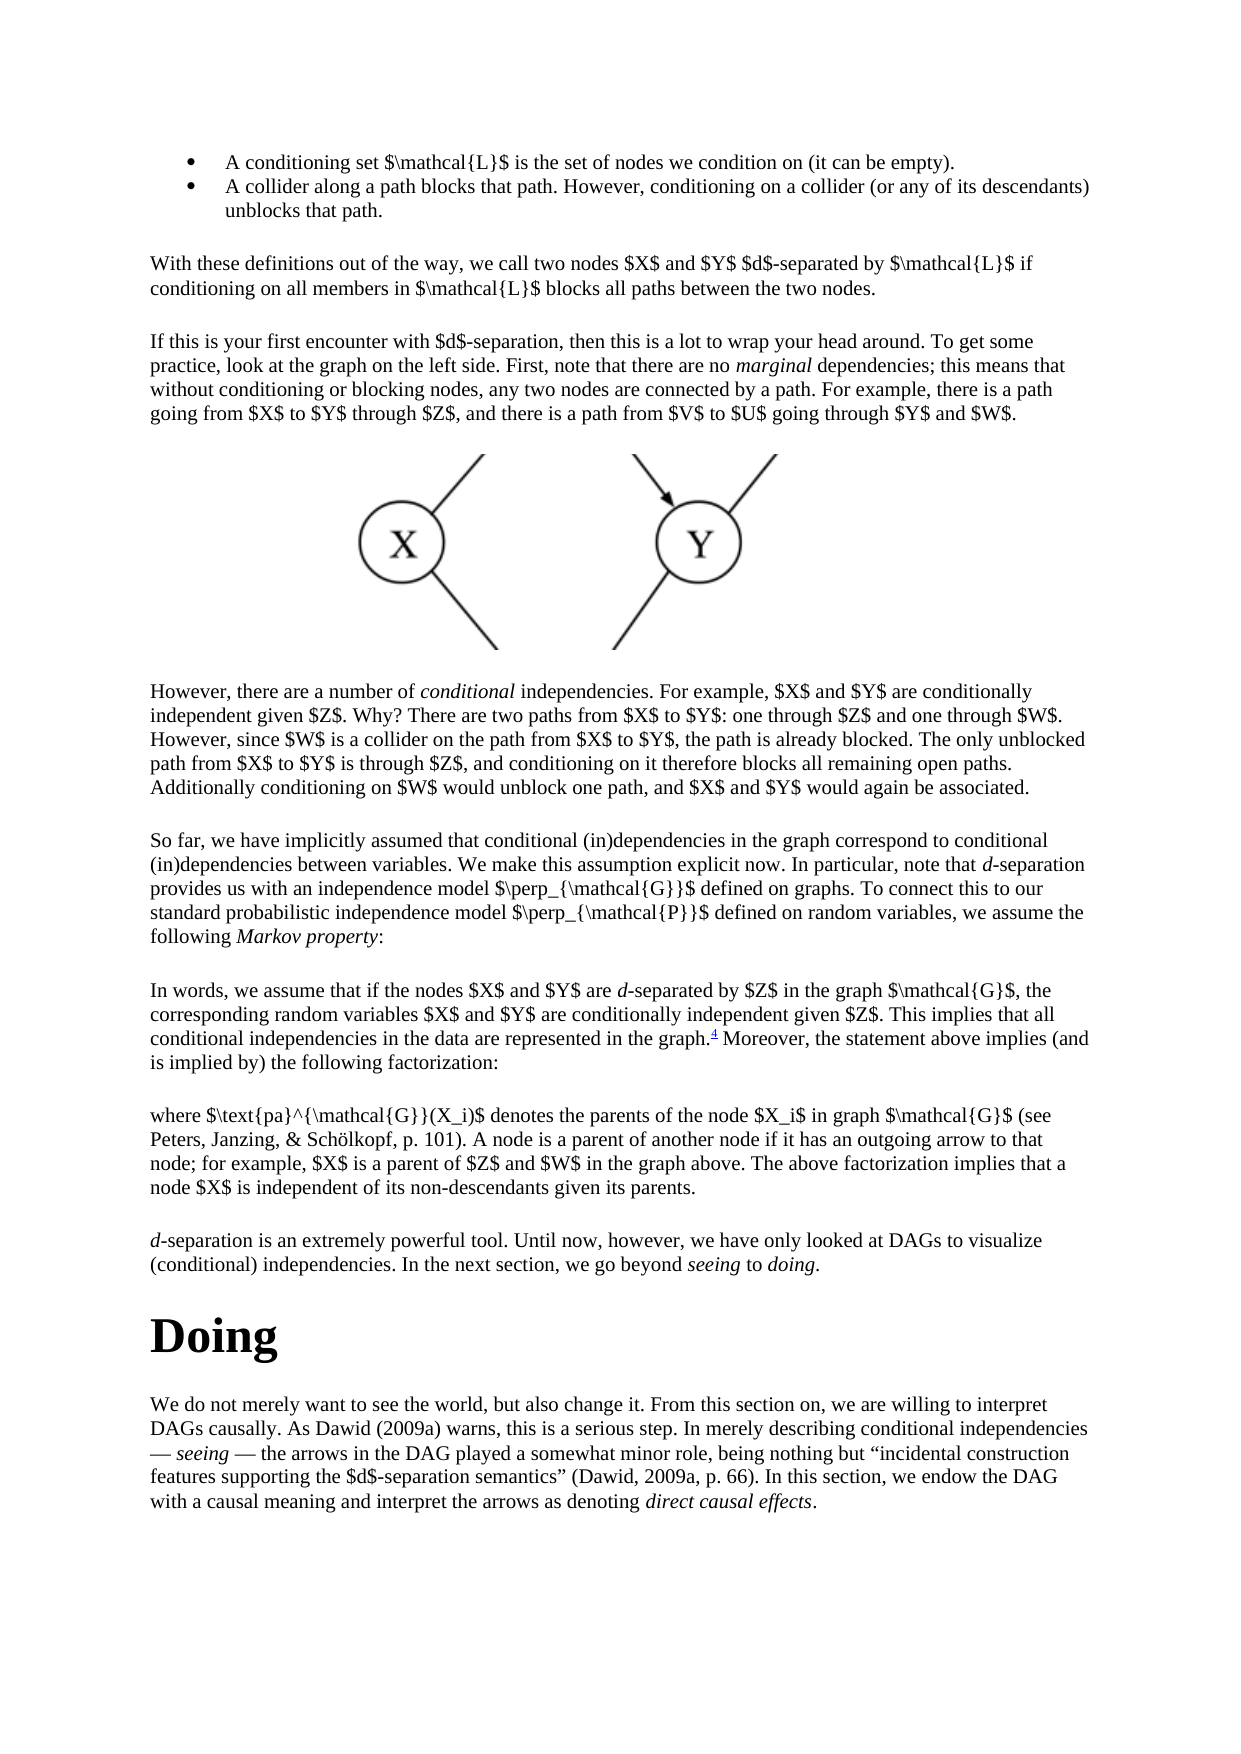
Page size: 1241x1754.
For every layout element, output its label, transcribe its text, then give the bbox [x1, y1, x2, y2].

text where $\text{pa}^{\mathcal{G}}(X_i)$ denotes the parents of the node $X_i$ in graph $\mathcal{G}$ (see Peters, Janzing, & Schölkopf, p. 101). A node is a parent of another node if it has an outgoing arrow to that node; for example, $X$ is a parent of $Z$ and $W$ in the graph above. The above factorization implies that a node $X$ is independent of its non-descendants given its parents. [150, 1103, 1090, 1199]
text In words, we assume that if the nodes $X$ and $Y$ are d-separated by $Z$ in the graph $\mathcal{G}$, the corresponding random variables $X$ and $Y$ are conditionally independent given $Z$. This implies that all conditional independencies in the data are represented in the graph.4 Moreover, the statement above implies (and is implied by) the following factorization: [150, 977, 1090, 1074]
text We do not merely want to see the world, but also change it. From this section on, we are willing to interpret DAGs causally. As Dawid (2009a) warns, this is a serious step. In merely describing conditional independencies — seeing — the arrows in the DAG played a somewhat minor role, being nothing but “incidental construction features supporting the $d$-separation semantics” (Dawid, 2009a, p. 66). In this section, we endow the DAG with a causal meaning and interpret the arrows as denoting direct causal effects. [150, 1392, 1090, 1513]
text So far, we have implicitly assumed that conditional (in)dependencies in the graph correspond to conditional (in)dependencies between variables. We make this assumption explicit now. In particular, note that d-separation provides us with an independence model $\perp_{\mathcal{G}}$ defined on graphs. To connect this to our standard probabilistic independence model $\perp_{\mathcal{P}}$ defined on random variables, we assume the following Markov property: [150, 828, 1090, 948]
list A collider along a path blocks that path. However, conditioning on a collider (or any of its descendants) unblocks that path. [187, 174, 1090, 222]
text With these definitions out of the way, we call two nodes $X$ and $Y$ $d$-separated by $\mathcal{L}$ if conditioning on all members in $\mathcal{L}$ blocks all paths between the two nodes. [150, 251, 1090, 299]
text d-separation is an extremely powerful tool. Until now, however, we have only looked at DAGs to visualize (conditional) independencies. In the next section, we go beyond seeing to doing. [150, 1228, 1090, 1276]
text Doing [150, 1306, 1090, 1363]
list A conditioning set $\mathcal{L}$ is the set of nodes we condition on (it can be empty). [187, 150, 1090, 174]
text If this is your first encounter with $d$-separation, then this is a lot to wrap your head around. To get some practice, look at the graph on the left side. First, note that there are no marginal dependencies; this means that without conditioning or blocking nodes, any two nodes are connected by a path. For example, there is a path going from $X$ to $Y$ through $Z$, and there is a path from $V$ to $U$ going through $Y$ and $W$. [150, 329, 1090, 425]
text However, there are a number of conditional independencies. For example, $X$ and $Y$ are conditionally independent given $Z$. Why? There are two paths from $X$ to $Y$: one through $Z$ and one through $W$. However, since $W$ is a collider on the path from $X$ to $Y$, the path is already blocked. The only unblocked path from $X$ to $Y$ is through $Z$, and conditioning on it therefore blocks all remaining open paths. Additionally conditioning on $W$ would unblock one path, and $X$ and $Y$ would again be associated. [150, 678, 1090, 799]
picture [346, 454, 894, 650]
